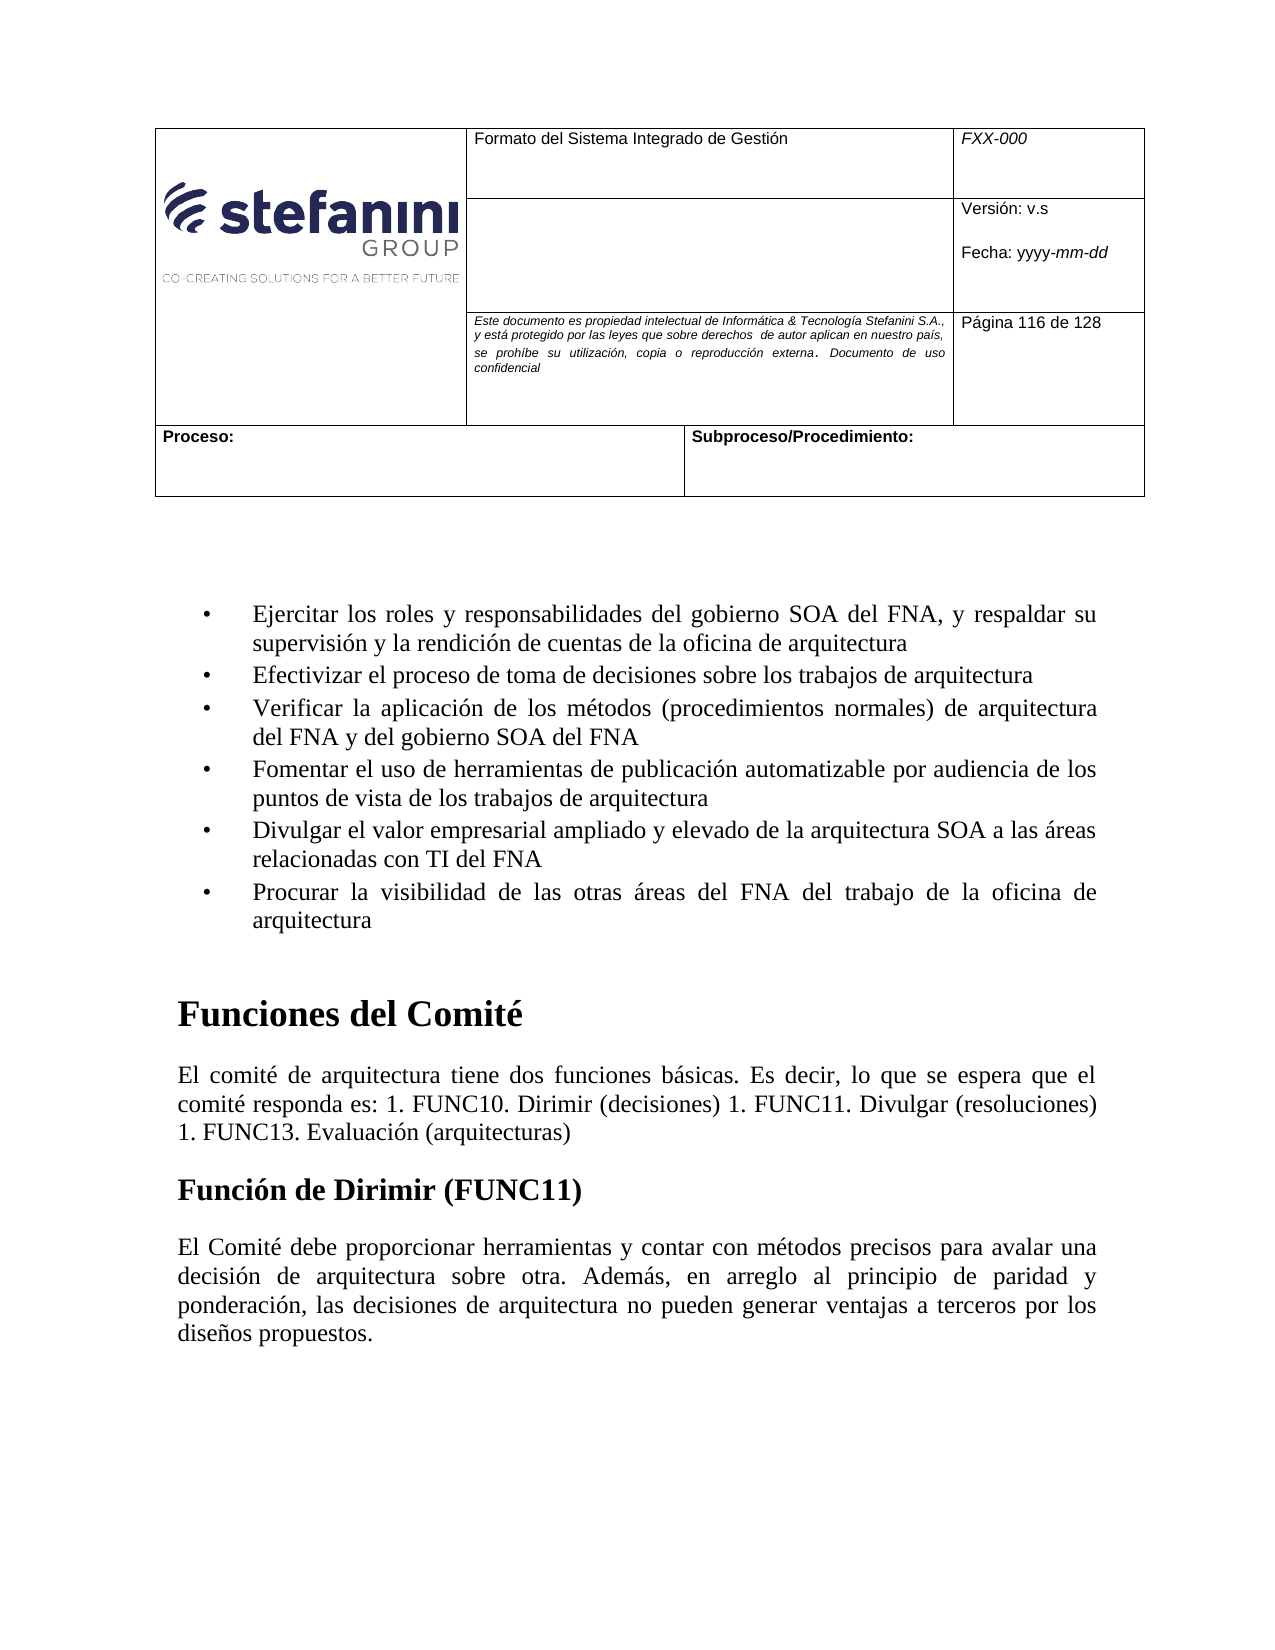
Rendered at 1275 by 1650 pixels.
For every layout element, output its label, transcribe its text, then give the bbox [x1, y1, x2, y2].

list Fomentar el uso de herramientas de publicación automatizable por audiencia de los puntos de vista de los trabajos de arquitectura [202, 754, 1098, 812]
list Divulgar el valor empresarial ampliado y elevado de la arquitectura SOA a las áreas relacionadas con TI del FNA [202, 816, 1098, 873]
list Ejercitar los roles y responsabilidades del gobierno SOA del FNA, y respaldar su supervisión y la rendición de cuentas de la oficina de arquitectura [202, 599, 1098, 657]
text El Comité debe proporcionar herramientas y contar con métodos precisos para avalar una decisión de arquitectura sobre otra. Además, en arreglo al principio de paridad y ponderación, las decisiones de arquitectura no pueden generar ventajas a terceros por los diseños propuestos. [177, 1232, 1098, 1347]
list Verificar la aplicación de los métodos (procedimientos normales) de arquitectura del FNA y del gobierno SOA del FNA [202, 693, 1098, 751]
list Efectivizar el proceso de toma de decisiones sobre los trabajos de arquitectura [202, 661, 1098, 689]
subtitle Función de Dirimir (FUNC11) [177, 1171, 1098, 1207]
text El comité de arquitectura tiene dos funciones básicas. Es decir, lo que se espera que el comité responda es: 1. FUNC10. Dirimir (decisiones) 1. FUNC11. Divulgar (resoluciones) 1. FUNC13. Evaluación (arquitecturas) [177, 1060, 1098, 1146]
subtitle Funciones del Comité [177, 992, 1098, 1035]
list Procurar la visibilidad de las otras áreas del FNA del trabajo de la oficina de arquitectura [202, 877, 1098, 934]
picture [162, 182, 460, 286]
